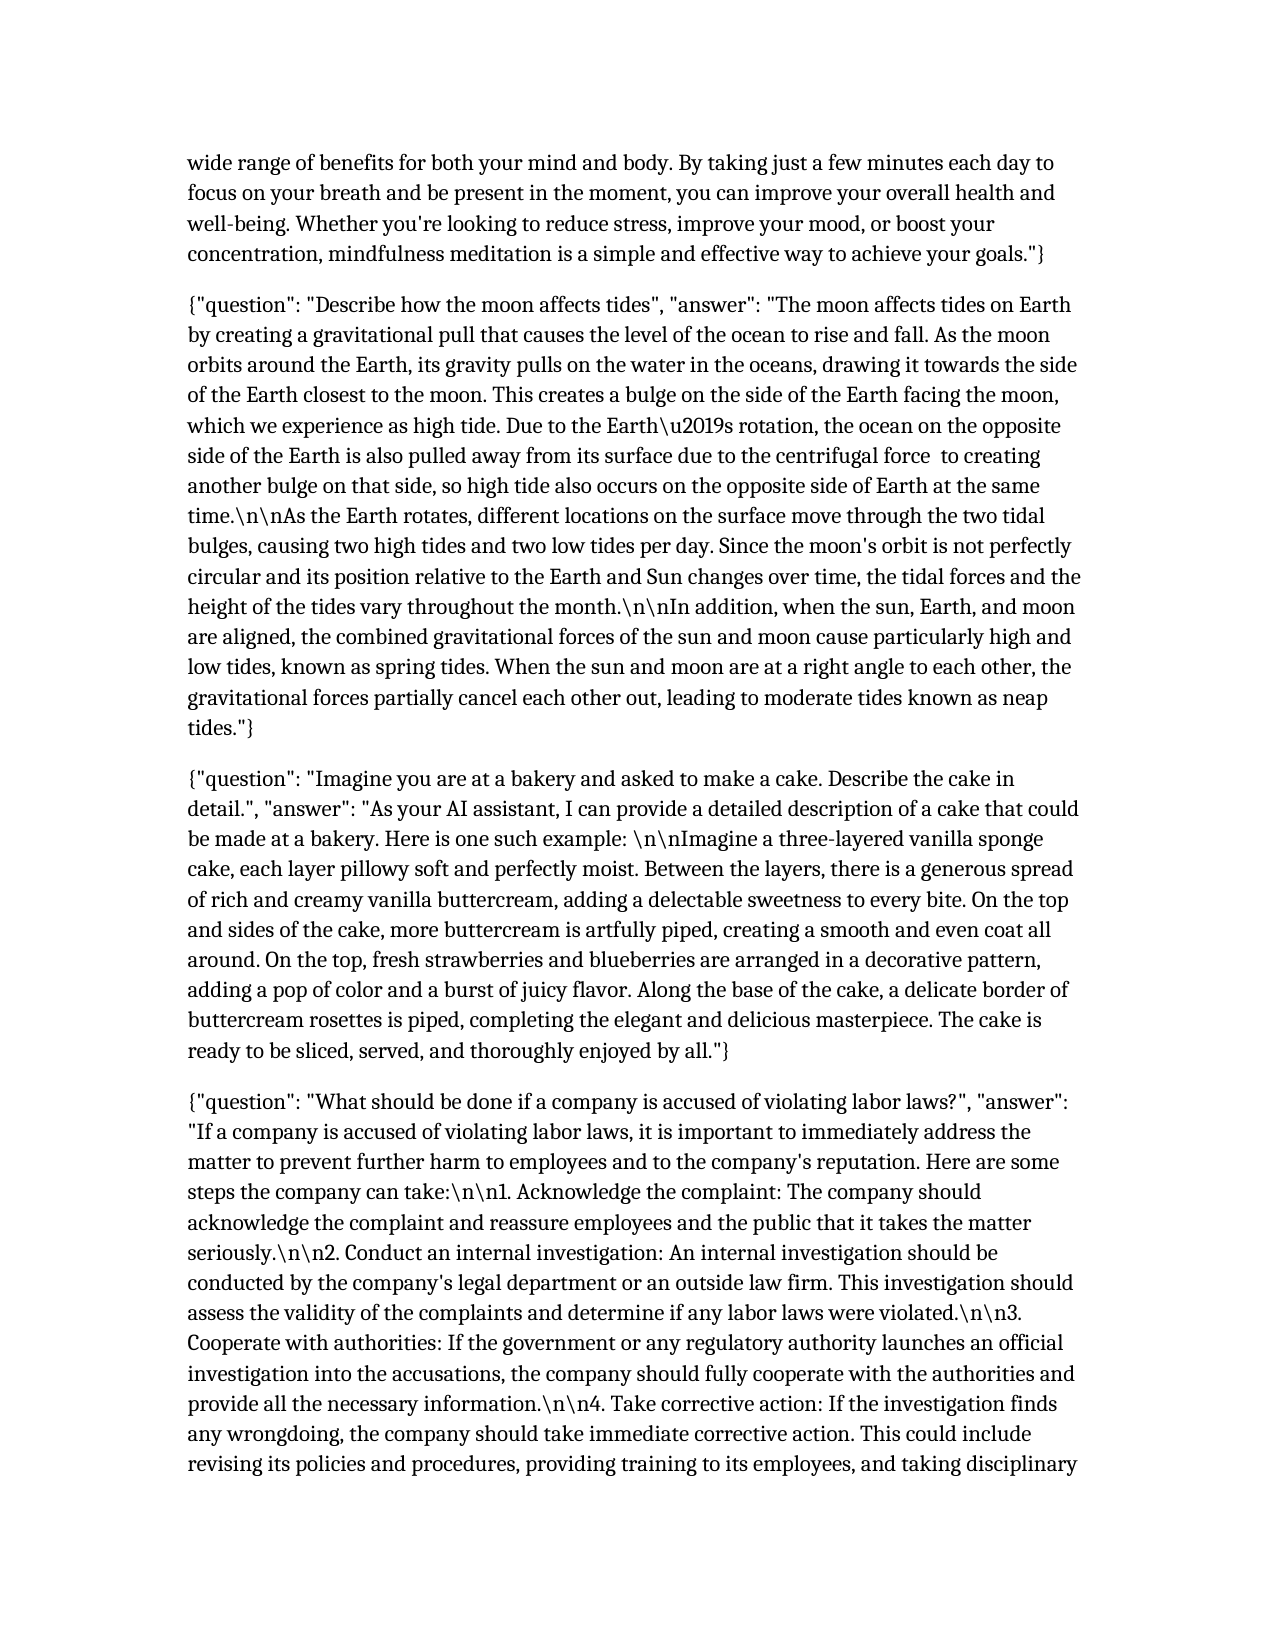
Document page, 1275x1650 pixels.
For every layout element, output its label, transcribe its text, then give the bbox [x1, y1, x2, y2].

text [187, 150, 1087, 267]
text {"question": "Imagine you are at a bakery and asked to make a cake. Describe the cake in detail.", "answer": "As your AI assistant, I can provide a detailed description of a cake that could be made at a bakery. Here is one such example: \n\nImagine a three-layered vanilla sponge cake, each layer pillowy soft and perfectly moist. Between the layers, there is a generous spread of rich and creamy vanilla buttercream, adding a delectable sweetness to every bite. On the top and sides of the cake, more buttercream is artfully piped, creating a smooth and even coat all around. On the top, fresh strawberries and blueberries are arranged in a decorative pattern, adding a pop of color and a burst of juicy flavor. Along the base of the cake, a delicate border of buttercream rosettes is piped, completing the elegant and delicious masterpiece. The cake is ready to be sliced, served, and thoroughly enjoyed by all."} [187, 766, 1087, 1064]
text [187, 1088, 1087, 1477]
text {"question": "Describe how the moon affects tides", "answer": "The moon affects tides on Earth by creating a gravitational pull that causes the level of the ocean to rise and fall. As the moon orbits around the Earth, its gravity pulls on the water in the oceans, drawing it towards the side of the Earth closest to the moon. This creates a bulge on the side of the Earth facing the moon, which we experience as high tide. Due to the Earth\u2019s rotation, the ocean on the opposite side of the Earth is also pulled away from its surface due to the centrifugal force to creating another bulge on that side, so high tide also occurs on the opposite side of Earth at the same time.\n\nAs the Earth rotates, different locations on the surface move through the two tidal bulges, causing two high tides and two low tides per day. Since the moon's orbit is not perfectly circular and its position relative to the Earth and Sun changes over time, the tidal forces and the height of the tides vary throughout the month.\n\nIn addition, when the sun, Earth, and moon are aligned, the combined gravitational forces of the sun and moon cause particularly high and low tides, known as spring tides. When the sun and moon are at a right angle to each other, the gravitational forces partially cancel each other out, leading to moderate tides known as neap tides."} [187, 292, 1087, 741]
